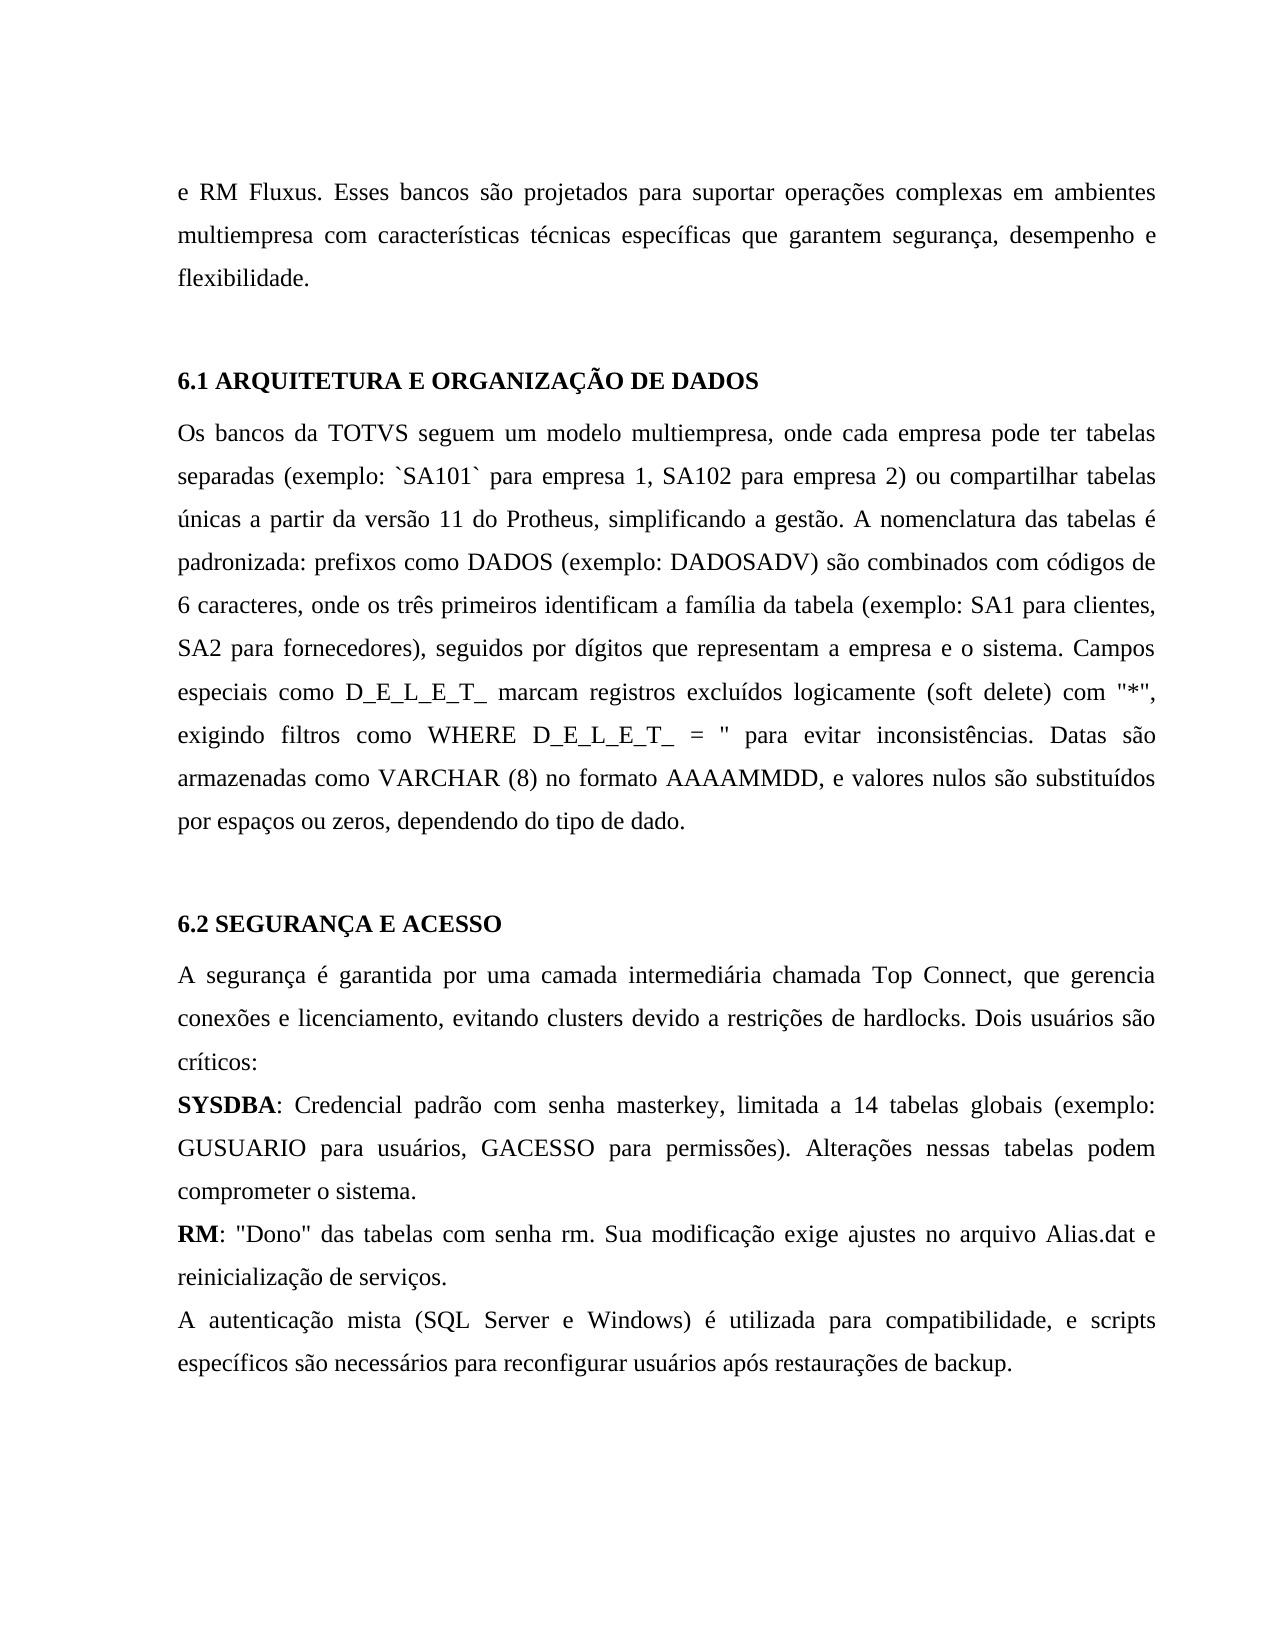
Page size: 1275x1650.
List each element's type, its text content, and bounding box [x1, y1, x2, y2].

subtitle 6.2 SEGURANÇA E ACESSO [177, 909, 1157, 938]
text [177, 177, 1157, 292]
text SYSDBA: Credencial padrão com senha masterkey, limitada a 14 tabelas globais (exemplo: GUSUARIO para usuários, GACESSO para permissões). Alterações nessas tabelas podem comprometer o sistema. [177, 1090, 1157, 1205]
text A segurança é garantida por uma camada intermediária chamada Top Connect, que gerencia conexões e licenciamento, evitando clusters devido a restrições de hardlocks. Dois usuários são críticos: [177, 960, 1157, 1075]
subtitle 6.1 ARQUITETURA E ORGANIZAÇÃO DE DADOS [177, 366, 1157, 395]
text Os bancos da TOTVS seguem um modelo multiempresa, onde cada empresa pode ter tabelas separadas (exemplo: `SA101` para empresa 1, SA102 para empresa 2) ou compartilhar tabelas únicas a partir da versão 11 do Protheus, simplificando a gestão. A nomenclatura das tabelas é padronizada: prefixos como DADOS (exemplo: DADOSADV) são combinados com códigos de 6 caracteres, onde os três primeiros identificam a família da tabela (exemplo: SA1 para clientes, SA2 para fornecedores), seguidos por dígitos que representam a empresa e o sistema. Campos especiais como D_E_L_E_T_ marcam registros excluídos logicamente (soft delete) com "*", exigindo filtros como WHERE D_E_L_E_T_ = '' para evitar inconsistências. Datas são armazenadas como VARCHAR (8) no formato AAAAMMDD, e valores nulos são substituídos por espaços ou zeros, dependendo do tipo de dado. [177, 418, 1157, 835]
text RM: "Dono" das tabelas com senha rm. Sua modificação exige ajustes no arquivo Alias.dat e reinicialização de serviços. [177, 1219, 1157, 1291]
text A autenticação mista (SQL Server e Windows) é utilizada para compatibilidade, e scripts específicos são necessários para reconfigurar usuários após restaurações de backup. [177, 1305, 1157, 1377]
